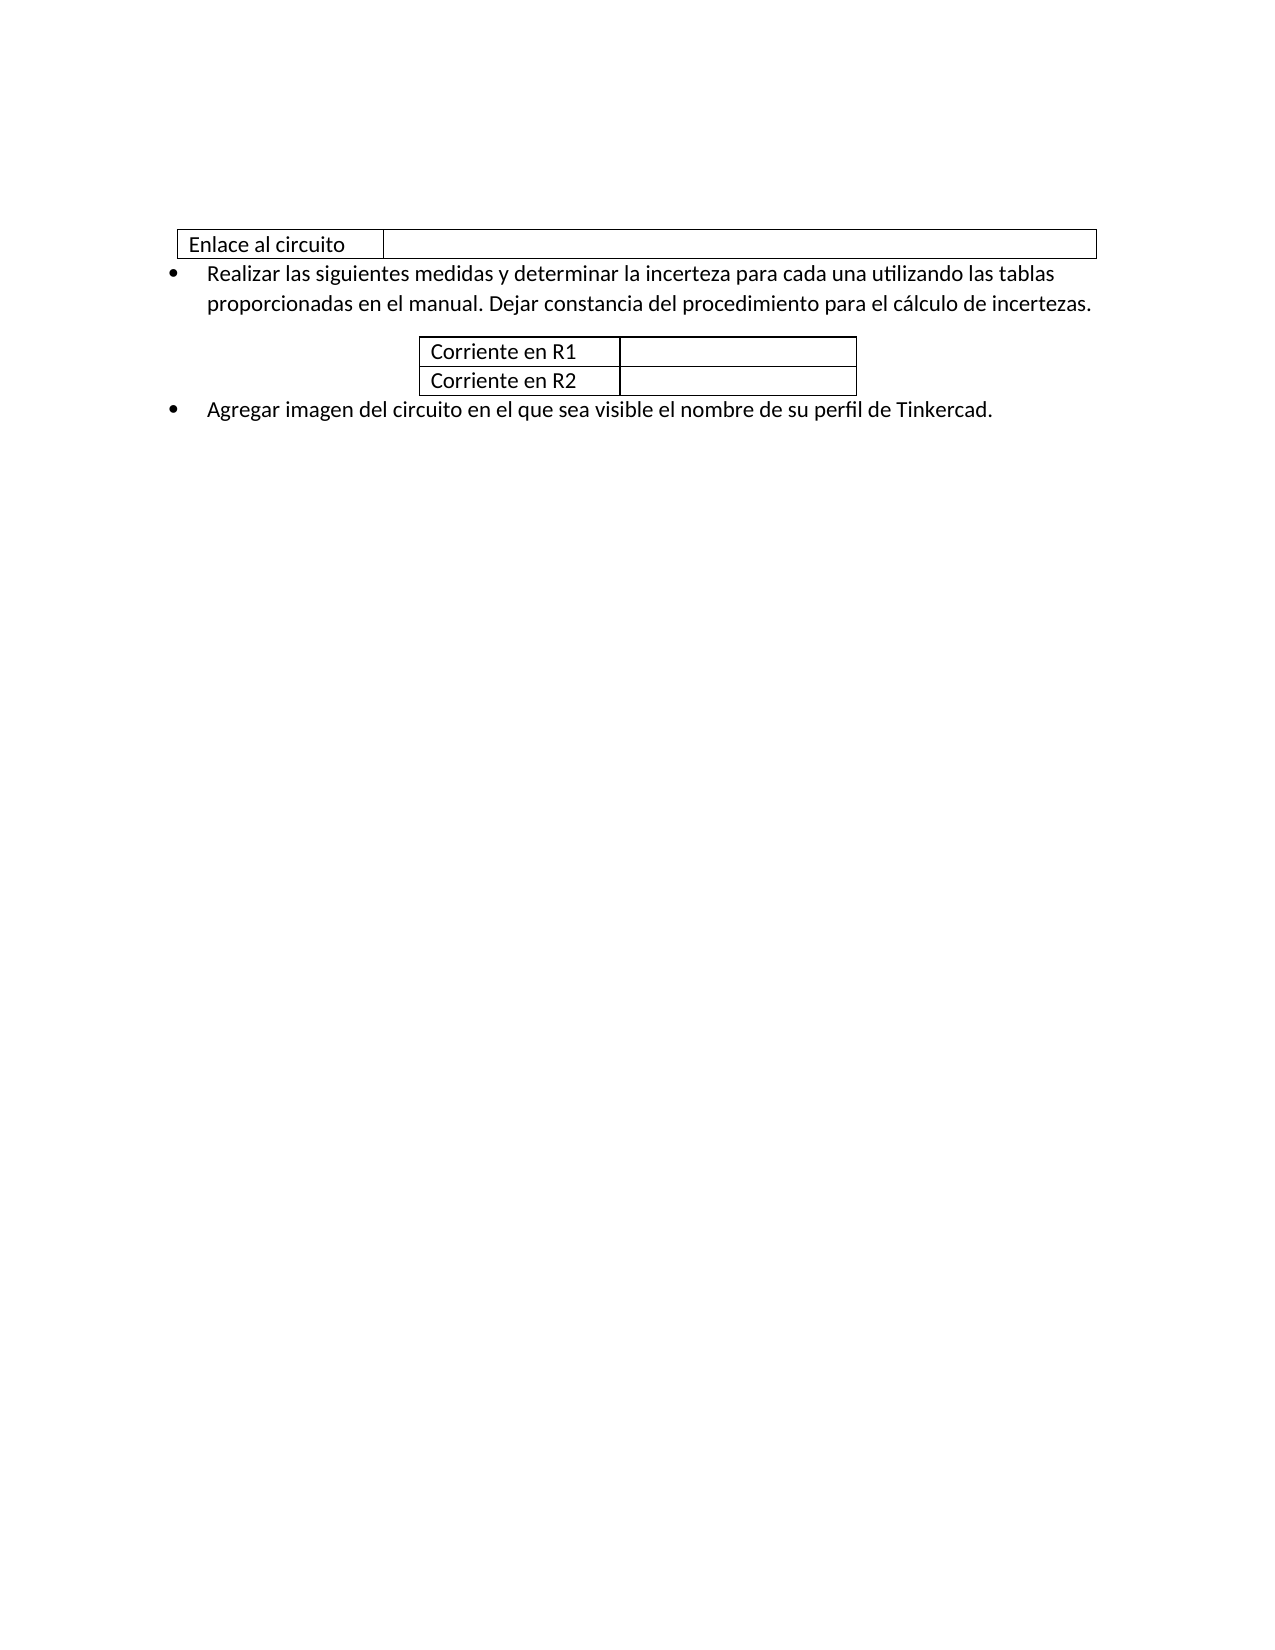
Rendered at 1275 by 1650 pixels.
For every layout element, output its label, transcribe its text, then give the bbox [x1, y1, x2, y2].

table_header [384, 230, 1096, 258]
list Realizar las siguientes medidas y determinar la incerteza para cada una utilizando las tablas proporcionadas en el manual. Dejar constancia del procedimiento para el cálculo de incertezas. [169, 259, 1098, 318]
table_header Enlace al circuito [178, 230, 383, 258]
table_header Corriente en R1 [420, 338, 619, 366]
list Agregar imagen del circuito en el que sea visible el nombre de su perfil de Tinkercad. [169, 396, 1098, 424]
table_cell [621, 367, 856, 394]
table_cell Corriente en R2 [420, 367, 619, 394]
table_header [621, 338, 856, 366]
